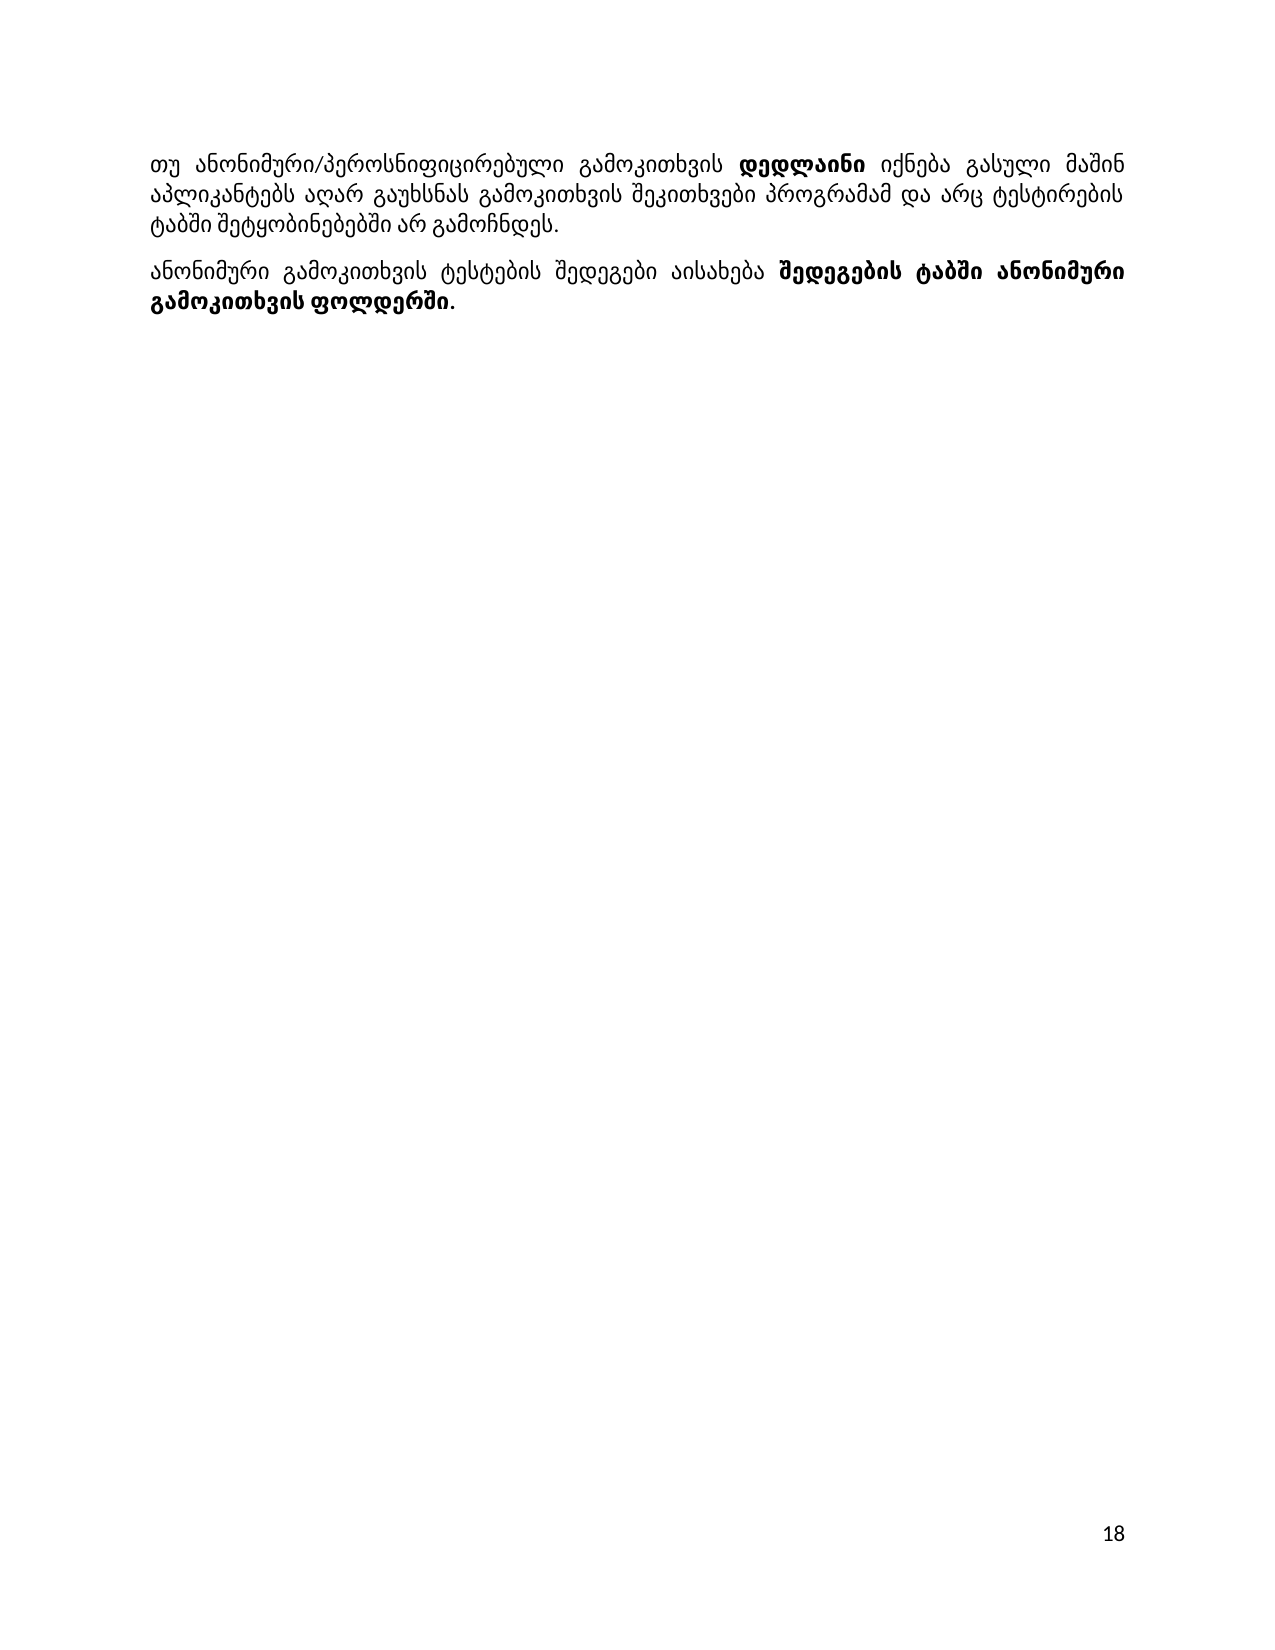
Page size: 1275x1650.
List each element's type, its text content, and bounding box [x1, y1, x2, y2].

text ანონიმური გამოკითხვის ტესტების შედეგები აისახება შედეგების ტაბში ანონიმური გამოკითხვის ფოლდერში. [150, 257, 1125, 316]
text თუ ანონიმური/პეროსნიფიცირებული გამოკითხვის დედლაინი იქნება გასული მაშინ აპლიკანტებს აღარ გაუხსნას გამოკითხვის შეკითხვები პროგრამამ და არც ტესტირების ტაბში შეტყობინებებში არ გამოჩნდეს. [150, 150, 1125, 238]
